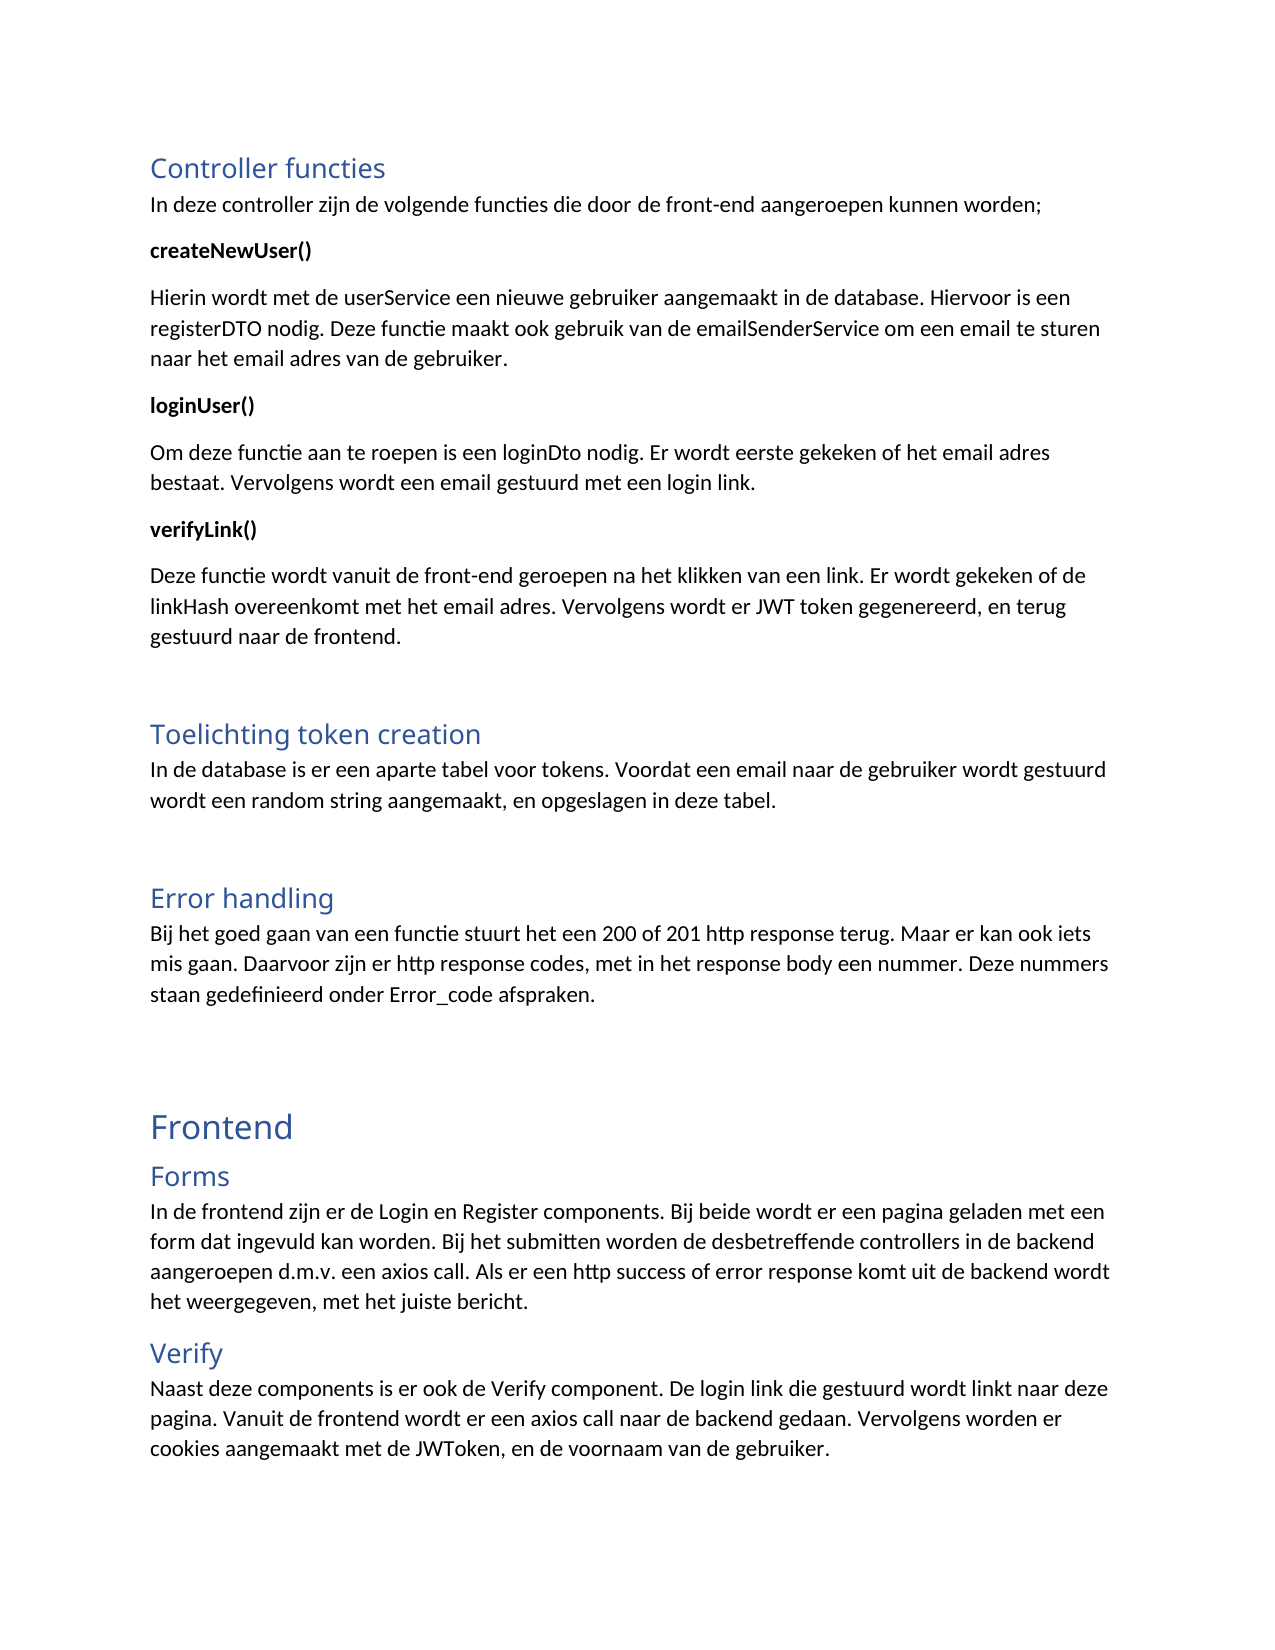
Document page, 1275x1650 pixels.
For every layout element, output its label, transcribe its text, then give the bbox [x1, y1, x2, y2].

subtitle Frontend [150, 1104, 1125, 1149]
subtitle Toelichting token creation [150, 716, 1125, 753]
text Naast deze components is er ook de Verify component. De login link die gestuurd wordt linkt naar deze pagina. Vanuit de frontend wordt er een axios call naar de backend gedaan. Vervolgens worden er cookies aangemaakt met de JWToken, en de voornaam van de gebruiker. [150, 1374, 1125, 1463]
subtitle Controller functies [150, 150, 1125, 187]
text loginUser() [150, 391, 1125, 419]
text In deze controller zijn de volgende functies die door de front-end aangeroepen kunnen worden; [150, 190, 1125, 218]
text Hierin wordt met de userService een nieuwe gebruiker aangemaakt in de database. Hiervoor is een registerDTO nodig. Deze functie maakt ook gebruik van de emailSenderService om een email te sturen naar het email adres van de gebruiker. [150, 283, 1125, 372]
text createNewUser() [150, 237, 1125, 265]
subtitle Forms [150, 1157, 1125, 1194]
text Bij het goed gaan van een functie stuurt het een 200 of 201 http response terug. Maar er kan ook iets mis gaan. Daarvoor zijn er http response codes, met in het response body een nummer. Deze nummers staan gedefinieerd onder Error_code afspraken. [150, 919, 1125, 1008]
subtitle Error handling [150, 879, 1125, 916]
text Om deze functie aan te roepen is een loginDto nodig. Er wordt eerste gekeken of het email adres bestaat. Vervolgens wordt een email gestuurd met een login link. [150, 438, 1125, 496]
text In de database is er een aparte tabel voor tokens. Voordat een email naar de gebruiker wordt gestuurd wordt een random string aangemaakt, en opgeslagen in deze tabel. [150, 756, 1125, 814]
text verifyLink() [150, 515, 1125, 543]
text Deze functie wordt vanuit de front-end geroepen na het klikken van een link. Er wordt gekeken of de linkHash overeenkomt met het email adres. Vervolgens wordt er JWT token gegenereerd, en terug gestuurd naar de frontend. [150, 562, 1125, 650]
subtitle Verify [150, 1334, 1125, 1371]
text In de frontend zijn er de Login en Register components. Bij beide wordt er een pagina geladen met een form dat ingevuld kan worden. Bij het submitten worden de desbetreffende controllers in de backend aangeroepen d.m.v. een axios call. Als er een http success of error response komt uit de backend wordt het weergegeven, met het juiste bericht. [150, 1197, 1125, 1316]
